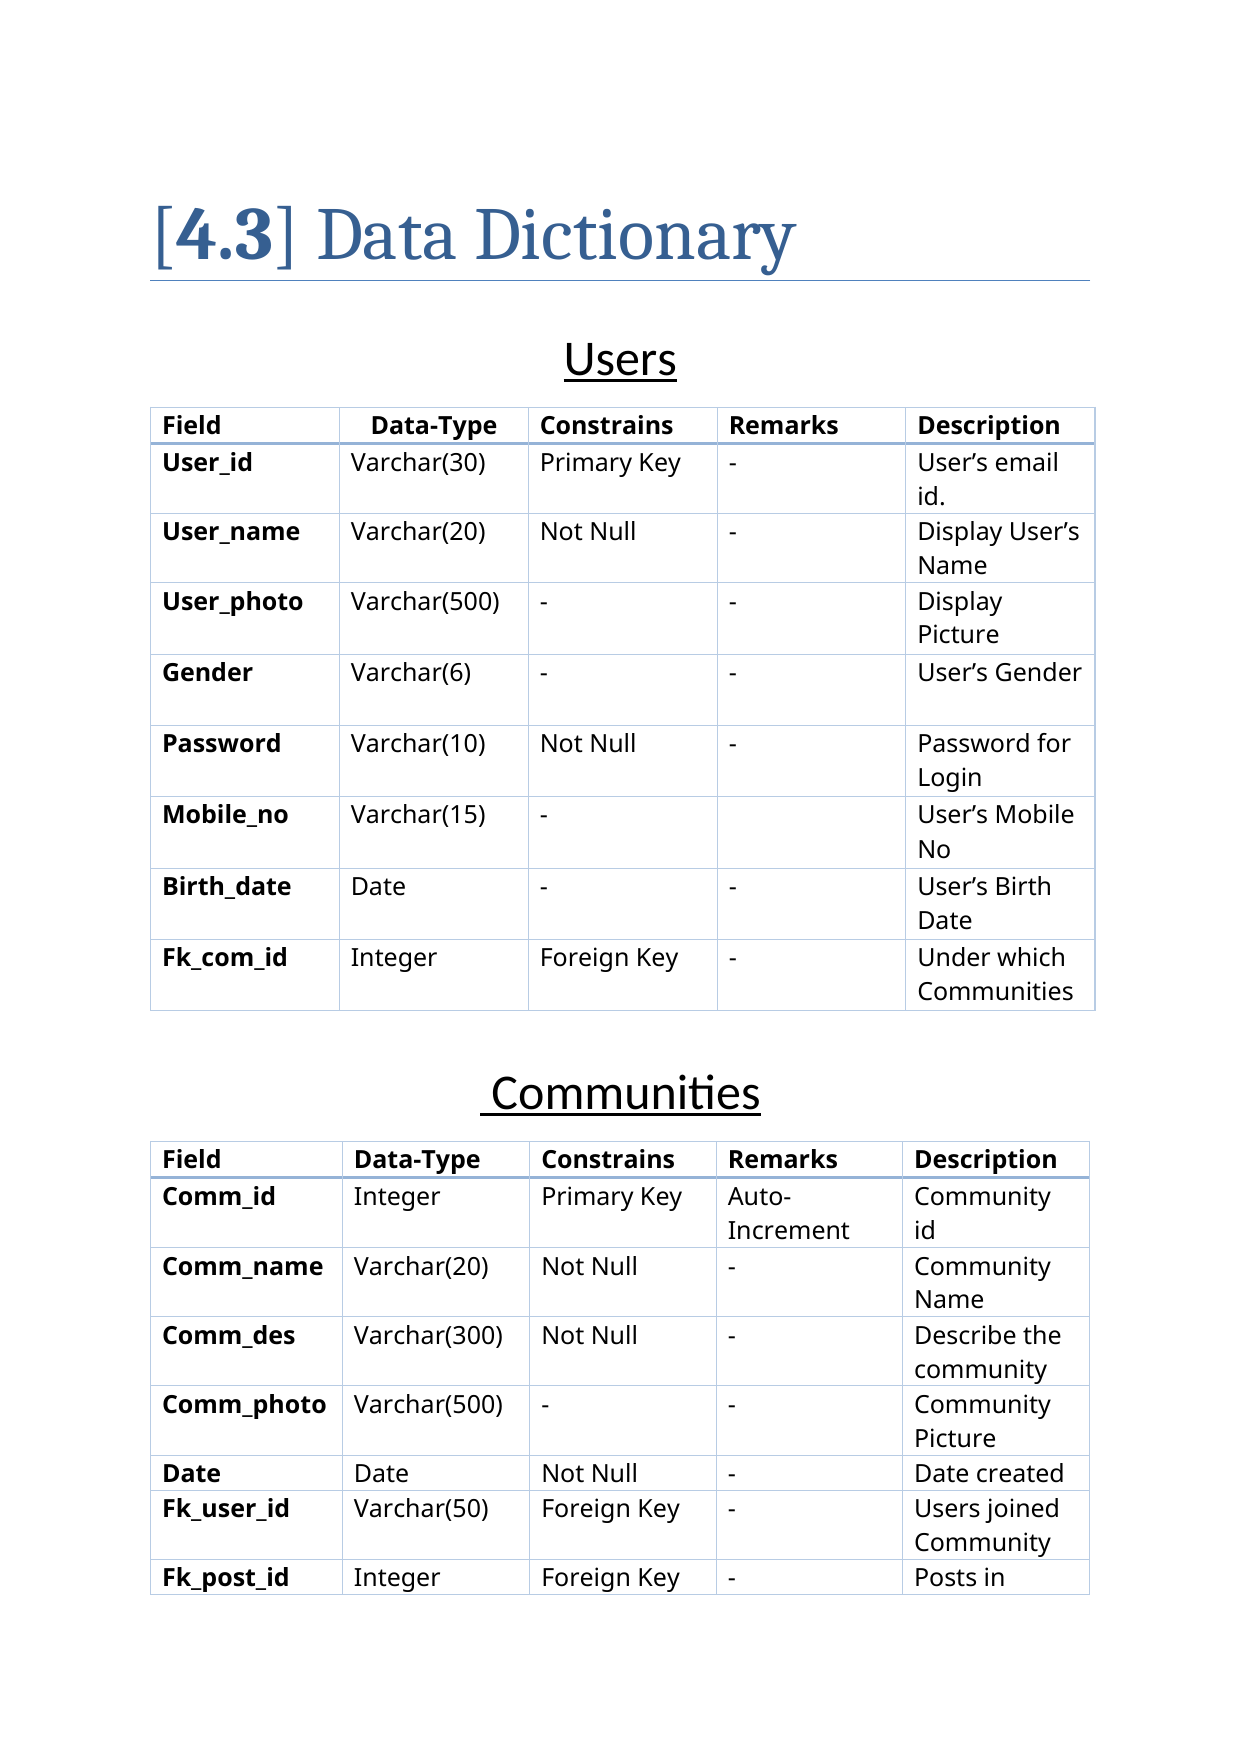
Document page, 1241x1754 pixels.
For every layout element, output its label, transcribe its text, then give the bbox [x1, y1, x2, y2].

table_cell - [529, 583, 717, 653]
table_cell - [718, 940, 905, 1010]
table_cell - [530, 1386, 716, 1454]
table_cell - [717, 1456, 902, 1490]
table_header Remarks [718, 408, 905, 442]
table_header Remarks [717, 1142, 902, 1176]
table_cell Foreign Key [530, 1560, 716, 1594]
table_cell Varchar(20) [343, 1248, 529, 1316]
table_cell [718, 797, 905, 867]
table_cell Integer [343, 1560, 529, 1594]
table_cell Fk_user_id [151, 1491, 342, 1559]
table_cell - [718, 655, 905, 725]
table_cell Display Picture [906, 583, 1094, 653]
table_cell Not Null [529, 726, 717, 796]
table_cell Comm_photo [151, 1386, 342, 1454]
table_cell - [718, 726, 905, 796]
table_cell Integer [343, 1179, 529, 1247]
table_cell Community Picture [903, 1386, 1089, 1454]
table_cell User_id [151, 445, 339, 513]
table_cell User_name [151, 514, 339, 582]
table_cell Varchar(50) [343, 1491, 529, 1559]
table_header Field [151, 408, 339, 442]
table_cell Varchar(10) [340, 726, 528, 796]
table_cell - [718, 445, 905, 513]
subtitle [4.3] Data Dictionary [150, 192, 1090, 280]
table_cell Not Null [530, 1317, 716, 1385]
table_cell Varchar(20) [340, 514, 528, 582]
table_cell - [717, 1386, 902, 1454]
table_cell Not Null [530, 1248, 716, 1316]
table_cell User_photo [151, 583, 339, 653]
text Communities [150, 1061, 1090, 1122]
table_cell Varchar(30) [340, 445, 528, 513]
table_header Data-Type [343, 1142, 529, 1176]
table_header Constrains [529, 408, 717, 442]
table_cell - [529, 655, 717, 725]
table_cell Integer [340, 940, 528, 1010]
table_cell Under which Communities [906, 940, 1094, 1010]
table_cell - [529, 797, 717, 867]
text Users [150, 327, 1090, 388]
table_cell Display User’s Name [906, 514, 1094, 582]
table_cell - [529, 869, 717, 939]
table_cell Mobile_no [151, 797, 339, 867]
table_cell Not Null [529, 514, 717, 582]
table_cell Primary Key [530, 1179, 716, 1247]
table_cell Fk_post_id [151, 1560, 342, 1594]
table_cell Describe the community [903, 1317, 1089, 1385]
table_cell Community id [903, 1179, 1089, 1247]
table_cell - [717, 1317, 902, 1385]
table_cell Gender [151, 655, 339, 725]
table_cell Date created [903, 1456, 1089, 1490]
table_cell User’s Gender [906, 655, 1094, 725]
table_cell Posts in Community [903, 1560, 1089, 1594]
table_cell Auto-Increment [717, 1179, 902, 1247]
table_cell - [718, 514, 905, 582]
table_cell User’s email id. [906, 445, 1094, 513]
table_cell Varchar(500) [340, 583, 528, 653]
table_cell Date [343, 1456, 529, 1490]
table_cell - [717, 1560, 902, 1594]
table_cell Comm_id [151, 1179, 342, 1247]
table_header Description [906, 408, 1094, 442]
table_cell - [718, 869, 905, 939]
table_cell Varchar(300) [343, 1317, 529, 1385]
table_cell Varchar(15) [340, 797, 528, 867]
table_cell Primary Key [529, 445, 717, 513]
table_cell Fk_com_id [151, 940, 339, 1010]
table_cell - [717, 1248, 902, 1316]
table_cell Birth_date [151, 869, 339, 939]
table_cell Password for Login [906, 726, 1094, 796]
table_header Description [903, 1142, 1089, 1176]
table_cell Varchar(500) [343, 1386, 529, 1454]
table_cell Community Name [903, 1248, 1089, 1316]
table_cell User’s Mobile No [906, 797, 1094, 867]
table_cell Comm_name [151, 1248, 342, 1316]
table_cell Users joined Community [903, 1491, 1089, 1559]
table_cell Foreign Key [529, 940, 717, 1010]
table_cell Not Null [530, 1456, 716, 1490]
table_header Data-Type [340, 408, 528, 442]
table_cell - [718, 583, 905, 653]
table_cell - [717, 1491, 902, 1559]
table_cell Varchar(6) [340, 655, 528, 725]
table_cell Date [151, 1456, 342, 1490]
table_cell Foreign Key [530, 1491, 716, 1559]
table_cell Password [151, 726, 339, 796]
table_cell Comm_des [151, 1317, 342, 1385]
table_cell User’s Birth Date [906, 869, 1094, 939]
table_header Field [151, 1142, 342, 1176]
table_header Constrains [530, 1142, 716, 1176]
table_cell Date [340, 869, 528, 939]
